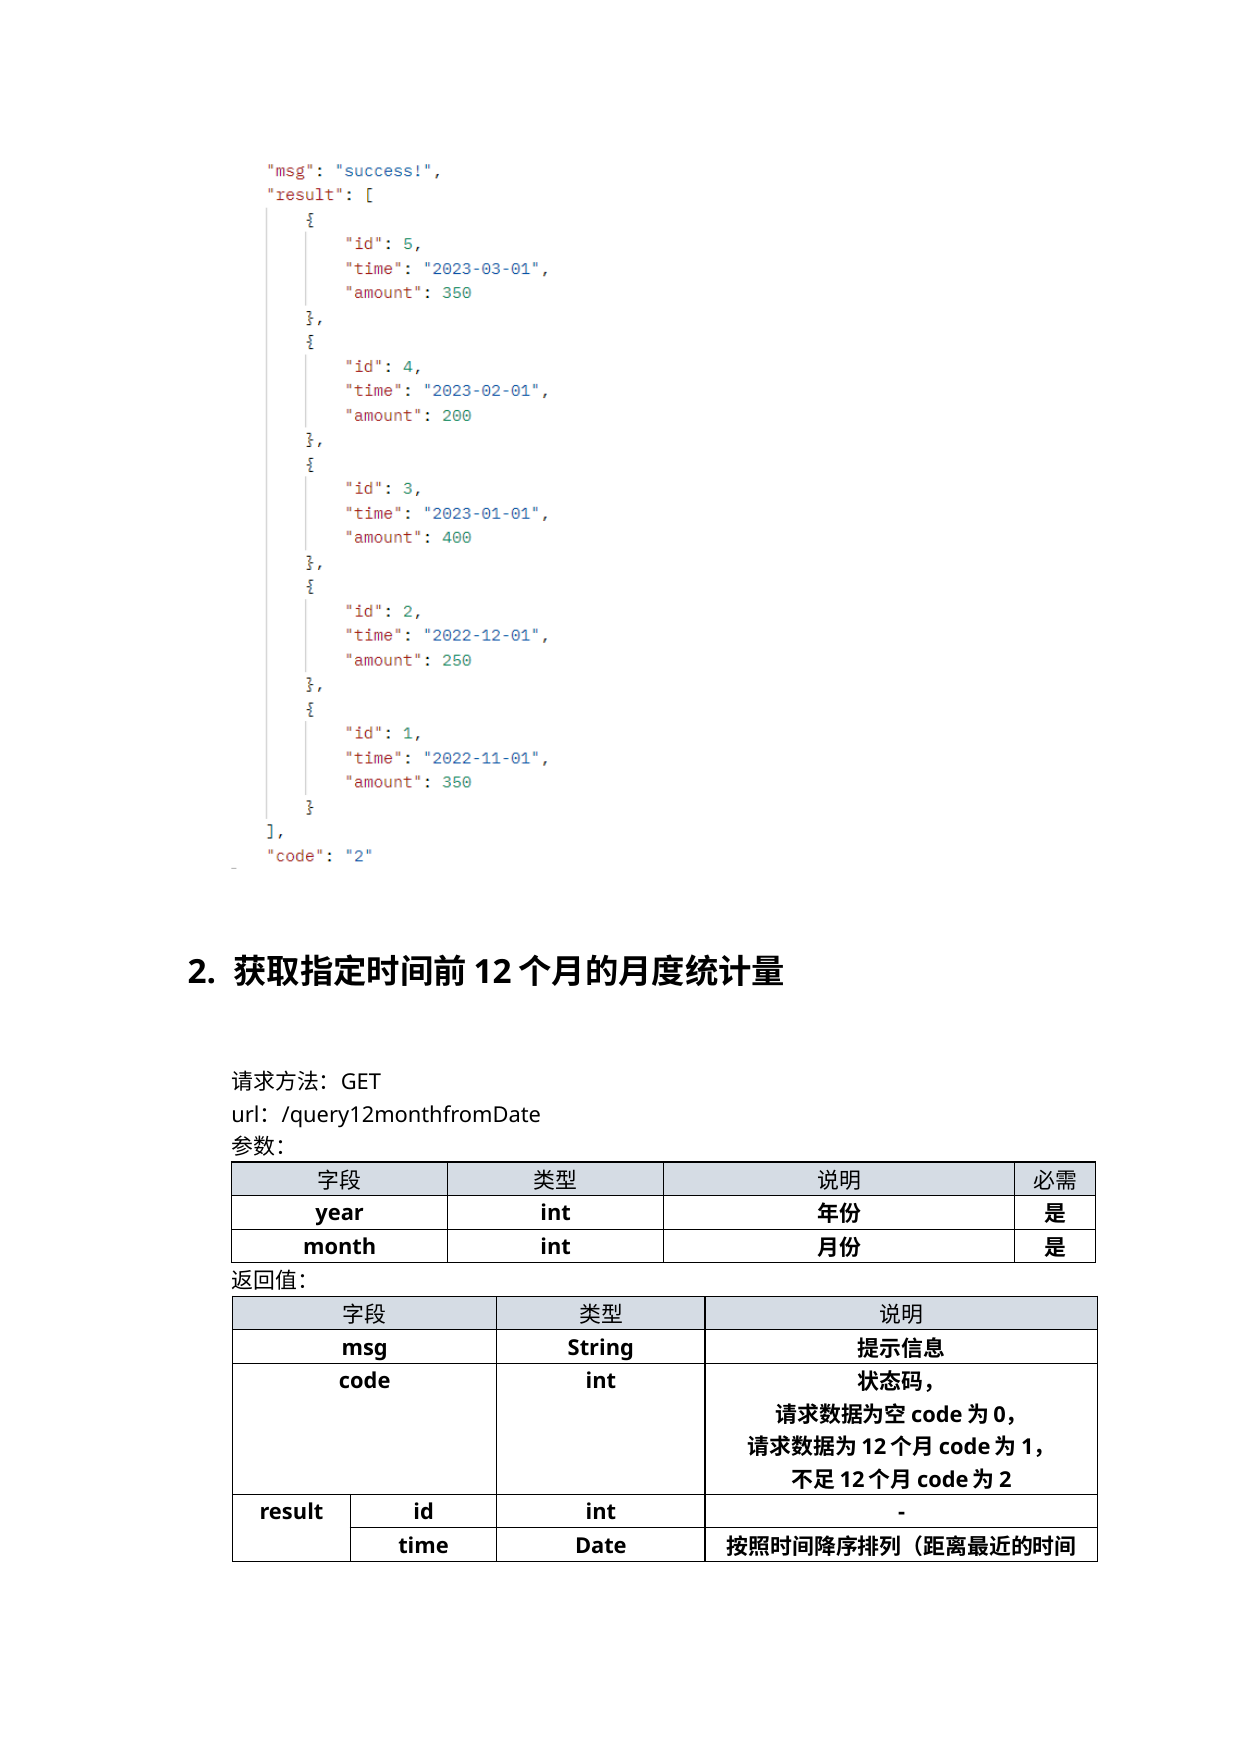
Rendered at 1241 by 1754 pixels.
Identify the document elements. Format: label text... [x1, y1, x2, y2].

table_cell int [448, 1230, 663, 1262]
table_cell 按照时间降序排列（距离最近的时间在list头部） [706, 1528, 1097, 1561]
table_header 字段 [233, 1297, 496, 1329]
text url：/query12monthfromDate [231, 1096, 1053, 1129]
table_header 说明 [706, 1297, 1097, 1329]
table_header 类型 [448, 1163, 663, 1195]
table_cell int [448, 1196, 663, 1228]
table_cell int [497, 1495, 704, 1527]
table_cell 是 [1015, 1230, 1095, 1262]
table_cell 是 [1015, 1196, 1095, 1228]
table_cell 状态码， 请求数据为空code为0， 请求数据为12个月code为1， 不足12个月code为2 [706, 1364, 1097, 1494]
table_cell String [497, 1330, 704, 1363]
table_cell msg [233, 1330, 496, 1363]
table_header 说明 [664, 1163, 1014, 1195]
table_cell - [706, 1495, 1097, 1527]
table_cell 提示信息 [706, 1330, 1097, 1363]
text 返回值： [231, 1263, 1053, 1296]
table_header 类型 [497, 1297, 704, 1329]
table_header 必需 [1015, 1163, 1095, 1195]
table_cell 年份 [664, 1196, 1014, 1228]
table_cell result [233, 1495, 350, 1561]
table_cell month [232, 1230, 447, 1262]
subtitle 获取指定时间前12个月的月度统计量 [187, 937, 1053, 1002]
picture [231, 162, 636, 869]
table_cell year [232, 1196, 447, 1228]
table_header 字段 [232, 1163, 447, 1195]
table_cell time [351, 1528, 496, 1561]
text 请求方法：GET [231, 1064, 1053, 1096]
table_cell Date [497, 1528, 704, 1561]
table_cell id [351, 1495, 496, 1527]
text 参数： [231, 1129, 1053, 1161]
table_cell int [497, 1364, 704, 1494]
table_cell code [233, 1364, 496, 1494]
table_cell 月份 [664, 1230, 1014, 1262]
